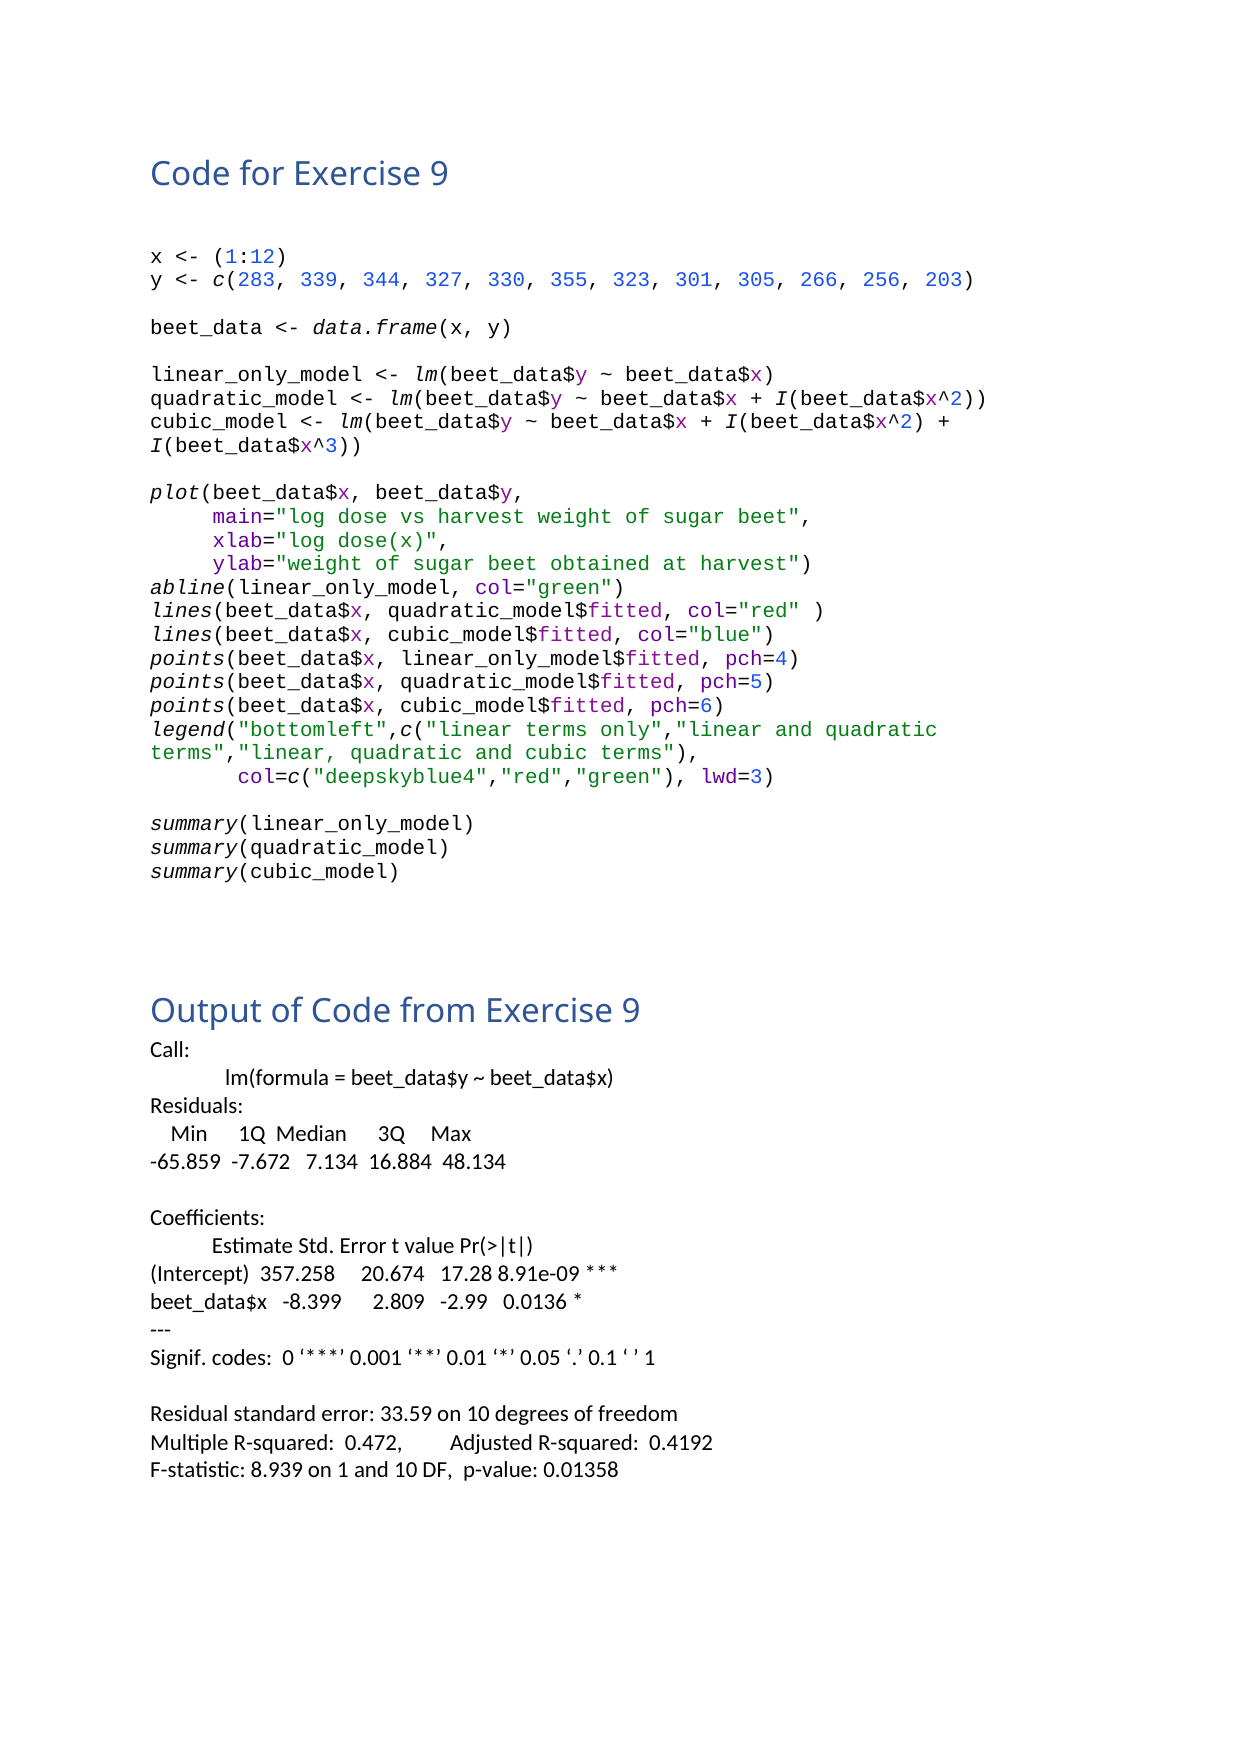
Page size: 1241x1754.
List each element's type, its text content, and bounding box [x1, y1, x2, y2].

text Min 1Q Median 3Q Max [150, 1119, 1090, 1147]
text Residuals: [150, 1091, 1090, 1119]
text --- [150, 1316, 1090, 1343]
text x <- (1:12) y <- c(283, 339, 344, 327, 330, 355, 323, 301, 305, 266, 256, 203) beet_data <- data.frame(x, y) linear_only_model <- lm(beet_data$y ~ beet_data$x) quadratic_model <- lm(beet_data$y ~ beet_data$x + I(beet_data$x^2)) cubic_model <- lm(beet_data$y ~ beet_data$x + I(beet_data$x^2) + I(beet_data$x^3)) plot(beet_data$x, beet_data$y, main="log dose vs harvest weight of sugar beet", xlab="log dose(x)", ylab="weight of sugar beet obtained at harvest") abline(linear_only_model, col="green") lines(beet_data$x, quadratic_model$fitted, col="red" ) lines(beet_data$x, cubic_model$fitted, col="blue") points(beet_data$x, linear_only_model$fitted, pch=4) points(beet_data$x, quadratic_model$fitted, pch=5) points(beet_data$x, cubic_model$fitted, pch=6) legend("bottomleft",c("linear terms only","linear and quadratic terms","linear, quadratic and cubic terms"), col=c("deepskyblue4","red","green"), lwd=3) summary(linear_only_model) summary(quadratic_model) summary(cubic_model) [150, 246, 1090, 884]
text (Intercept) 357.258 20.674 17.28 8.91e-09 *** [150, 1259, 1090, 1287]
text Residual standard error: 33.59 on 10 degrees of freedom [150, 1399, 1090, 1428]
text Call: [150, 1035, 1090, 1063]
text beet_data$x -8.399 2.809 -2.99 0.0136 * [150, 1287, 1090, 1316]
text Estimate Std. Error t value Pr(>|t|) [150, 1231, 1090, 1259]
text -65.859 -7.672 7.134 16.884 48.134 [150, 1147, 1090, 1175]
subtitle Code for Exercise 9 [150, 150, 1090, 195]
subtitle Output of Code from Exercise 9 [150, 986, 1090, 1032]
text Multiple R-squared: 0.472, Adjusted R-squared: 0.4192 [150, 1428, 1090, 1456]
text Coefficients: [150, 1203, 1090, 1231]
text lm(formula = beet_data$y ~ beet_data$x) [150, 1063, 1090, 1091]
text F-statistic: 8.939 on 1 and 10 DF, p-value: 0.01358 [150, 1456, 1090, 1484]
text Signif. codes: 0 ‘***’ 0.001 ‘**’ 0.01 ‘*’ 0.05 ‘.’ 0.1 ‘ ’ 1 [150, 1343, 1090, 1372]
